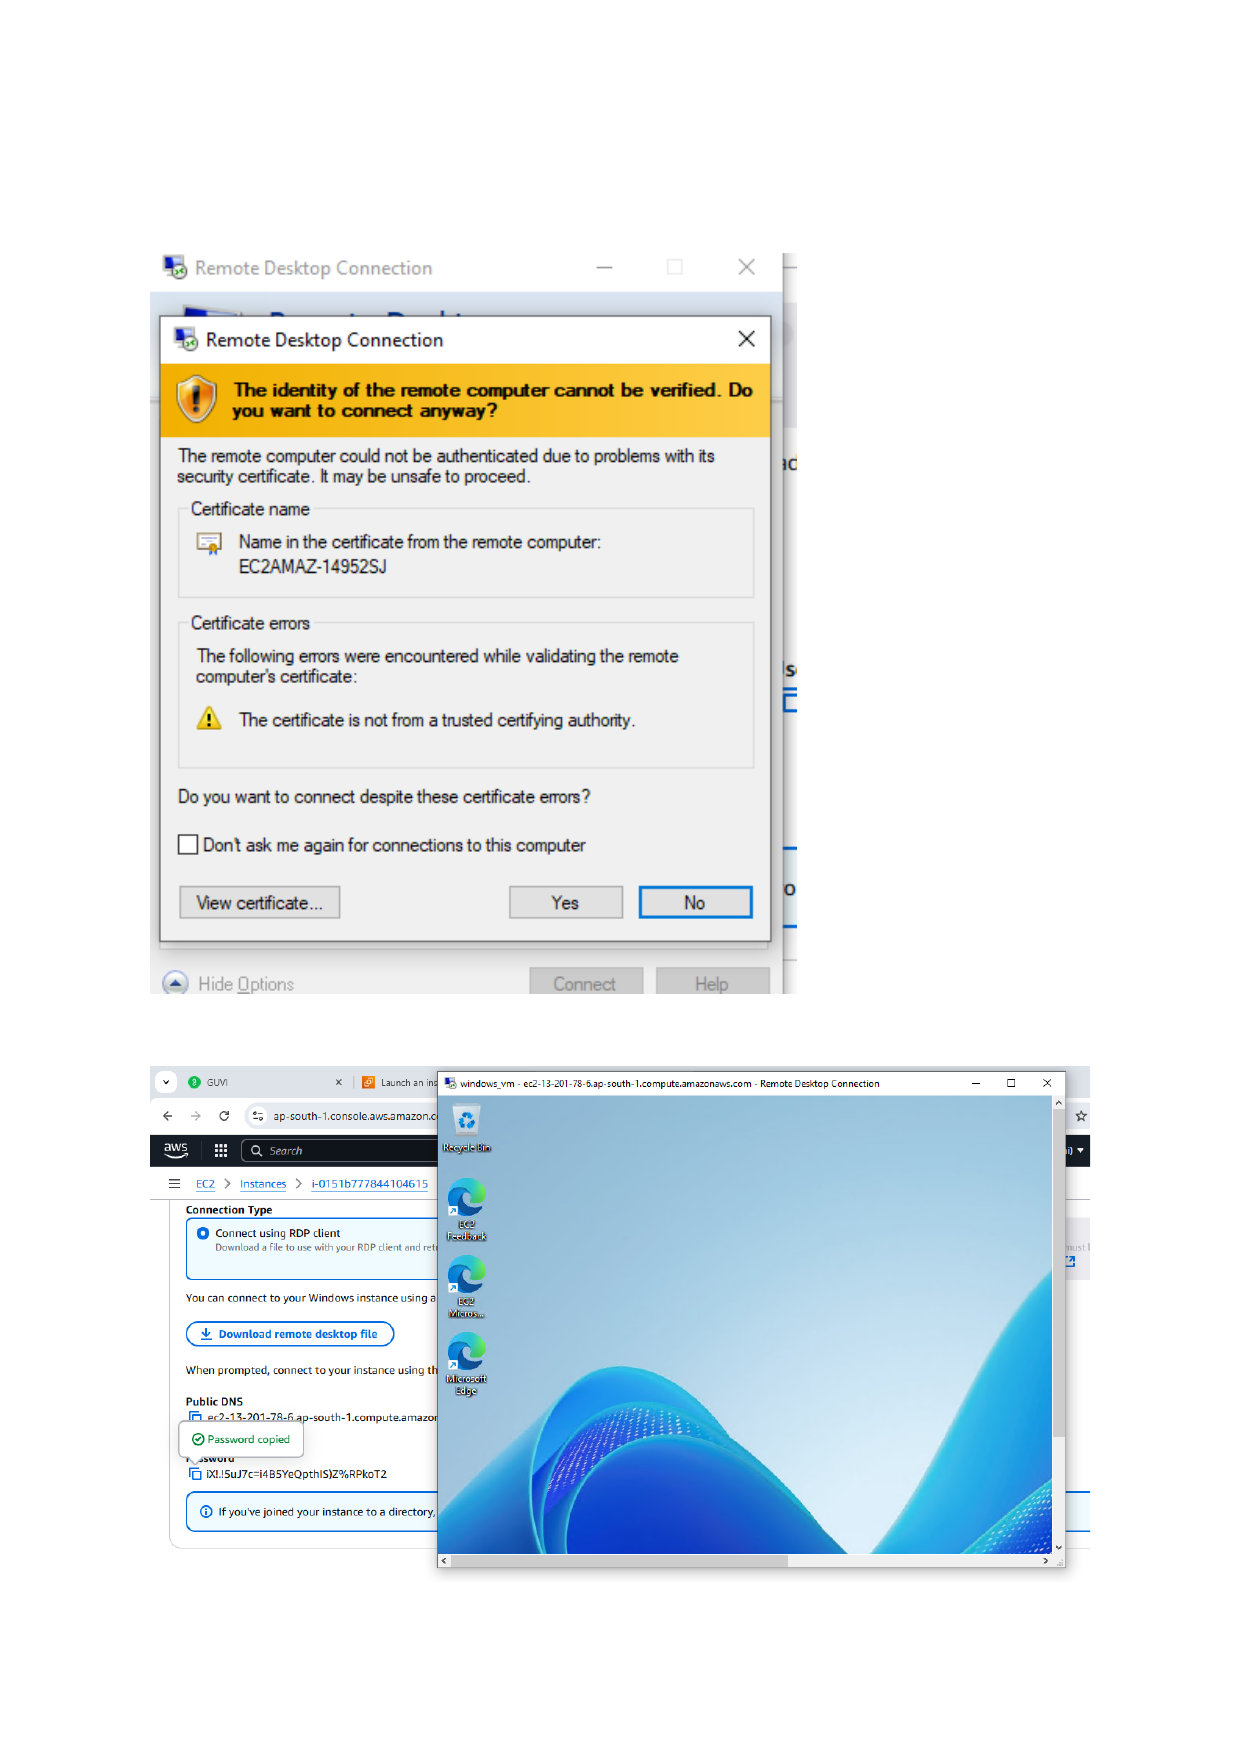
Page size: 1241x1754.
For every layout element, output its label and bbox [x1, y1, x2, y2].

picture [150, 1066, 1091, 1582]
picture [150, 253, 797, 994]
